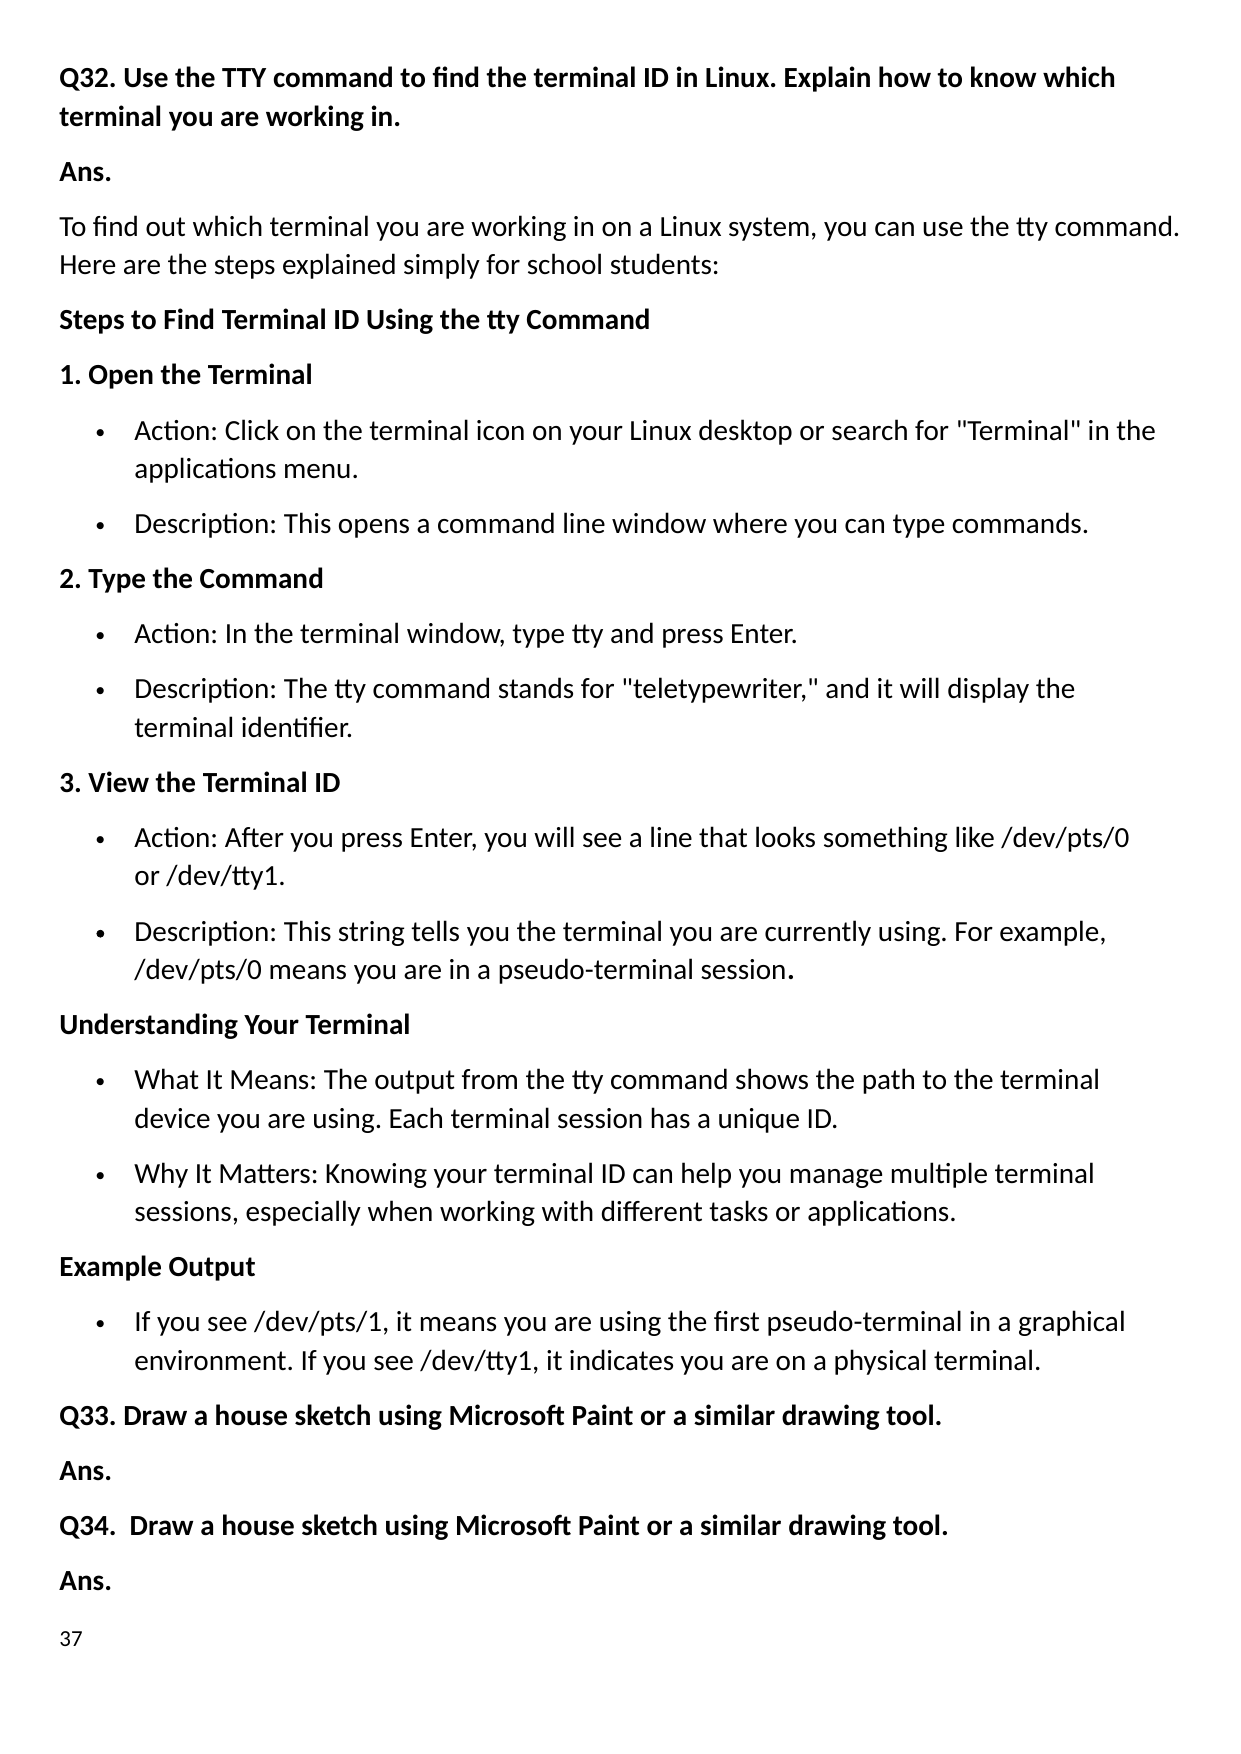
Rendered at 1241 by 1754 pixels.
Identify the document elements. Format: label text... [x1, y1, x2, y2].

list If you see /dev/pts/1, it means you are using the first pseudo-terminal in a graphical environment. If you see /dev/tty1, it indicates you are on a physical terminal. [97, 1303, 1181, 1377]
text Q34. Draw a house sketch using Microsoft Paint or a similar drawing tool. [59, 1507, 1181, 1543]
text 2. Type the Command [59, 560, 1181, 596]
text Ans. [59, 153, 1181, 188]
list Action: In the terminal window, type tty and press Enter. [97, 615, 1181, 651]
text Ans. [59, 1562, 1181, 1598]
text 1. Open the Terminal [59, 356, 1181, 392]
text Example Output [59, 1248, 1181, 1284]
text Understanding Your Terminal [59, 1006, 1181, 1042]
list Why It Matters: Knowing your terminal ID can help you manage multiple terminal sessions, especially when working with different tasks or applications. [97, 1155, 1181, 1229]
text 3. View the Terminal ID [59, 764, 1181, 799]
list Action: After you press Enter, you will see a line that looks something like /dev/pts/0 or /dev/tty1. [97, 819, 1181, 893]
list Description: The tty command stands for "teletypewriter," and it will display the terminal identifier. [97, 670, 1181, 744]
text Ans. [59, 1452, 1181, 1488]
text Q33. Draw a house sketch using Microsoft Paint or a similar drawing tool. [59, 1397, 1181, 1433]
list Description: This string tells you the terminal you are currently using. For example, /dev/pts/0 means you are in a pseudo-terminal session. [97, 913, 1181, 987]
list What It Means: The output from the tty command shows the path to the terminal device you are using. Each terminal session has a unique ID. [97, 1061, 1181, 1135]
text Steps to Find Terminal ID Using the tty Command [59, 301, 1181, 337]
text To find out which terminal you are working in on a Linux system, you can use the tty command. Here are the steps explained simply for school students: [59, 208, 1181, 282]
text Q32. Use the TTY command to find the terminal ID in Linux. Explain how to know which terminal you are working in. [59, 59, 1181, 133]
list Description: This opens a command line window where you can type commands. [97, 505, 1181, 541]
list Action: Click on the terminal icon on your Linux desktop or search for "Terminal" in the applications menu. [97, 412, 1181, 486]
